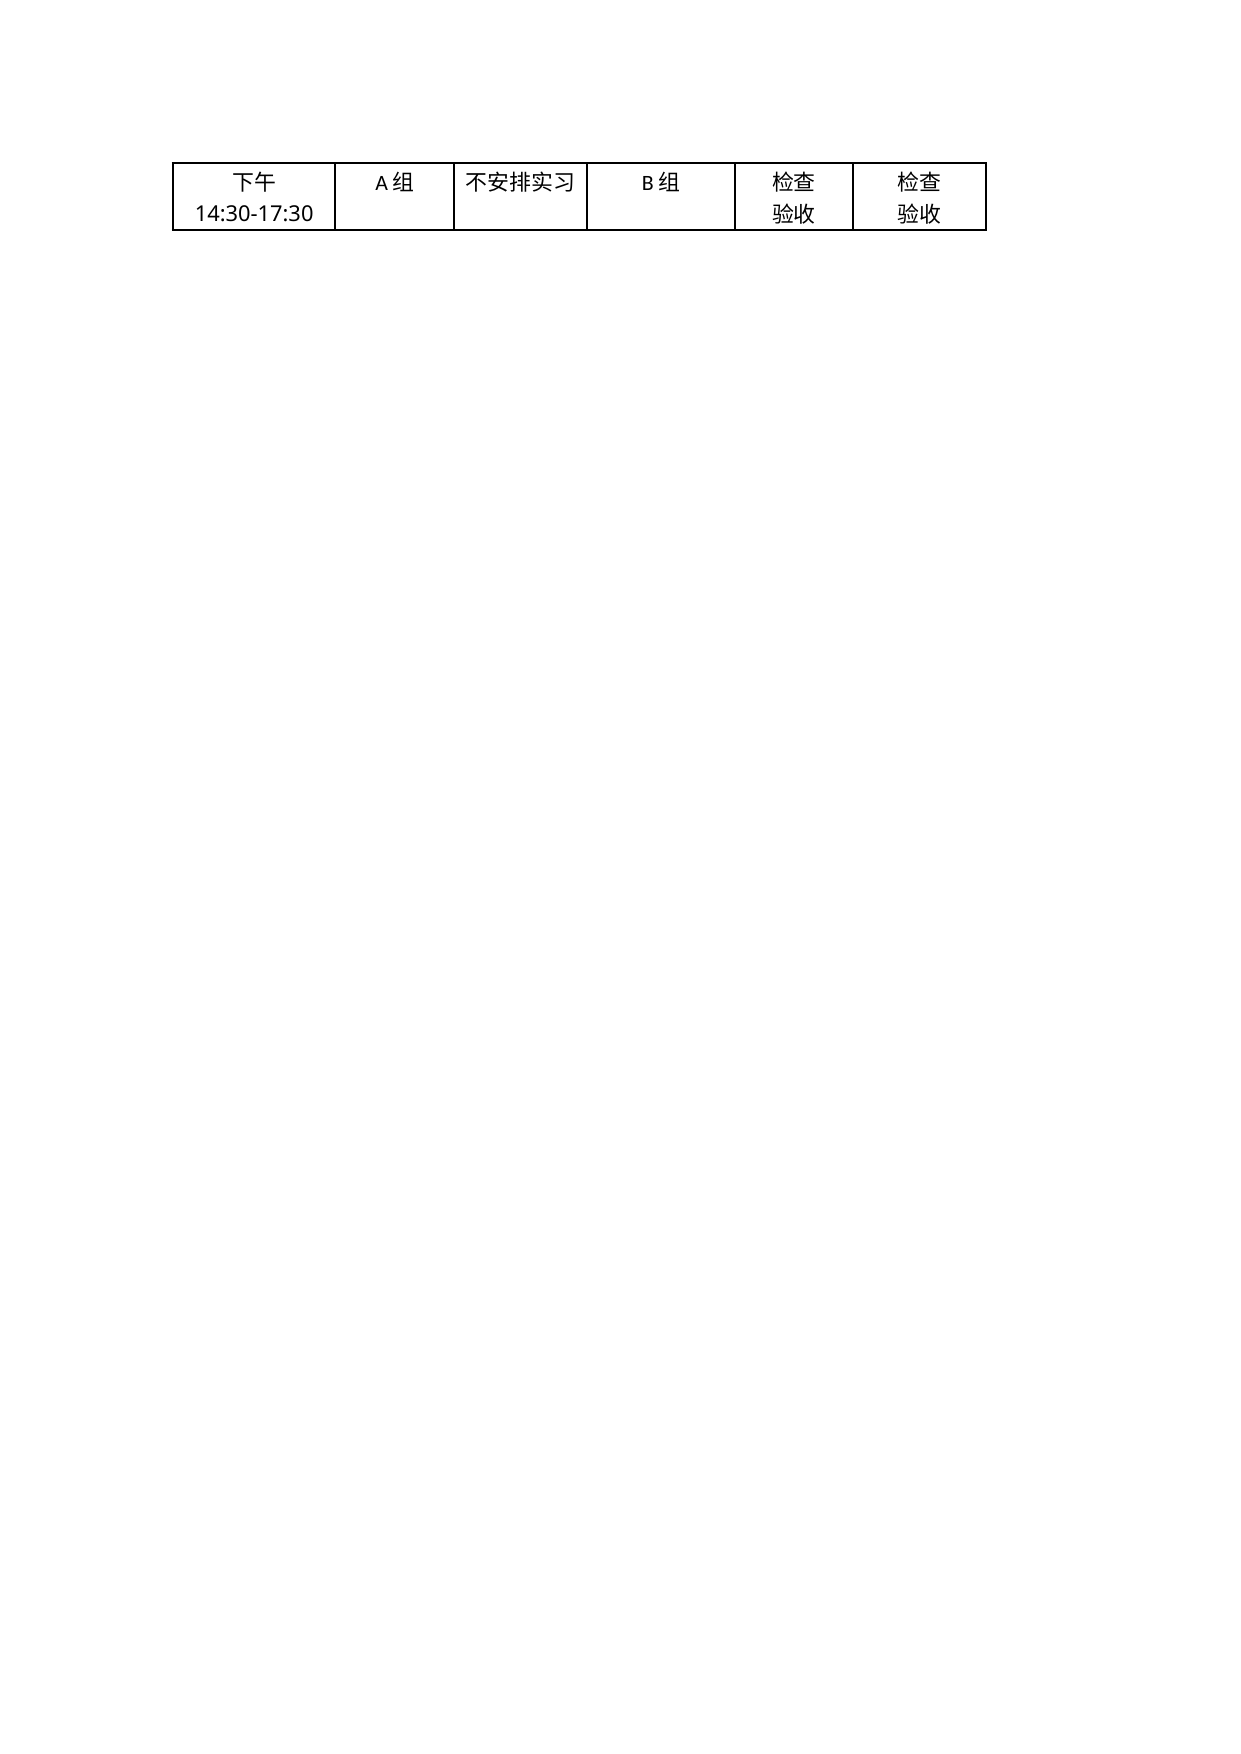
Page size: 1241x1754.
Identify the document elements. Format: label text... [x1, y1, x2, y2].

table_cell A组 [336, 164, 453, 229]
table_cell 不安排实习 [455, 164, 586, 229]
table_cell 下午 14:30-17:30 [174, 164, 334, 229]
table_cell 检查 验收 [854, 164, 985, 229]
table_cell 检查 验收 [736, 164, 852, 229]
table_cell B组 [588, 164, 734, 229]
